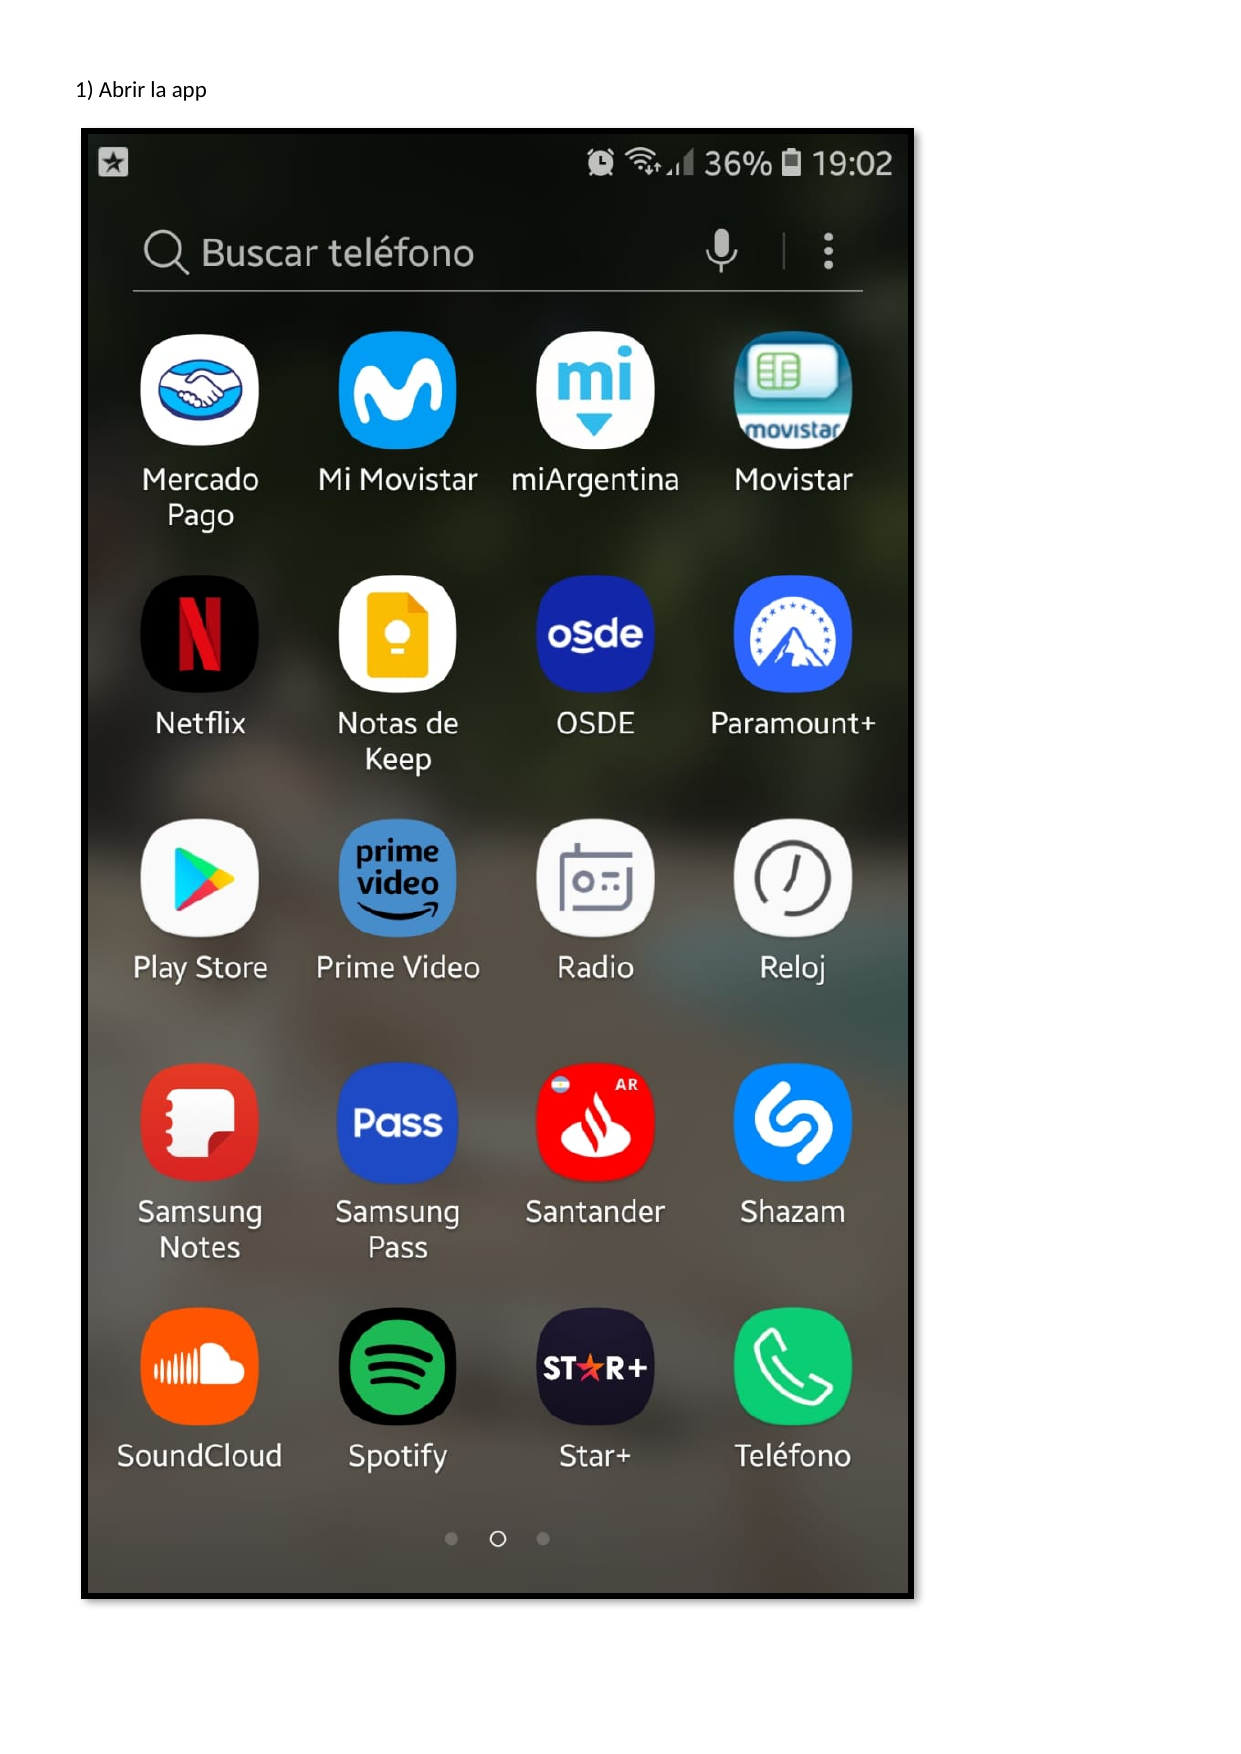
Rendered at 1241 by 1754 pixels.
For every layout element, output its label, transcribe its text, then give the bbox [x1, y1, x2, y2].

text 1) Abrir la app [75, 75, 1165, 103]
picture [88, 134, 908, 1593]
